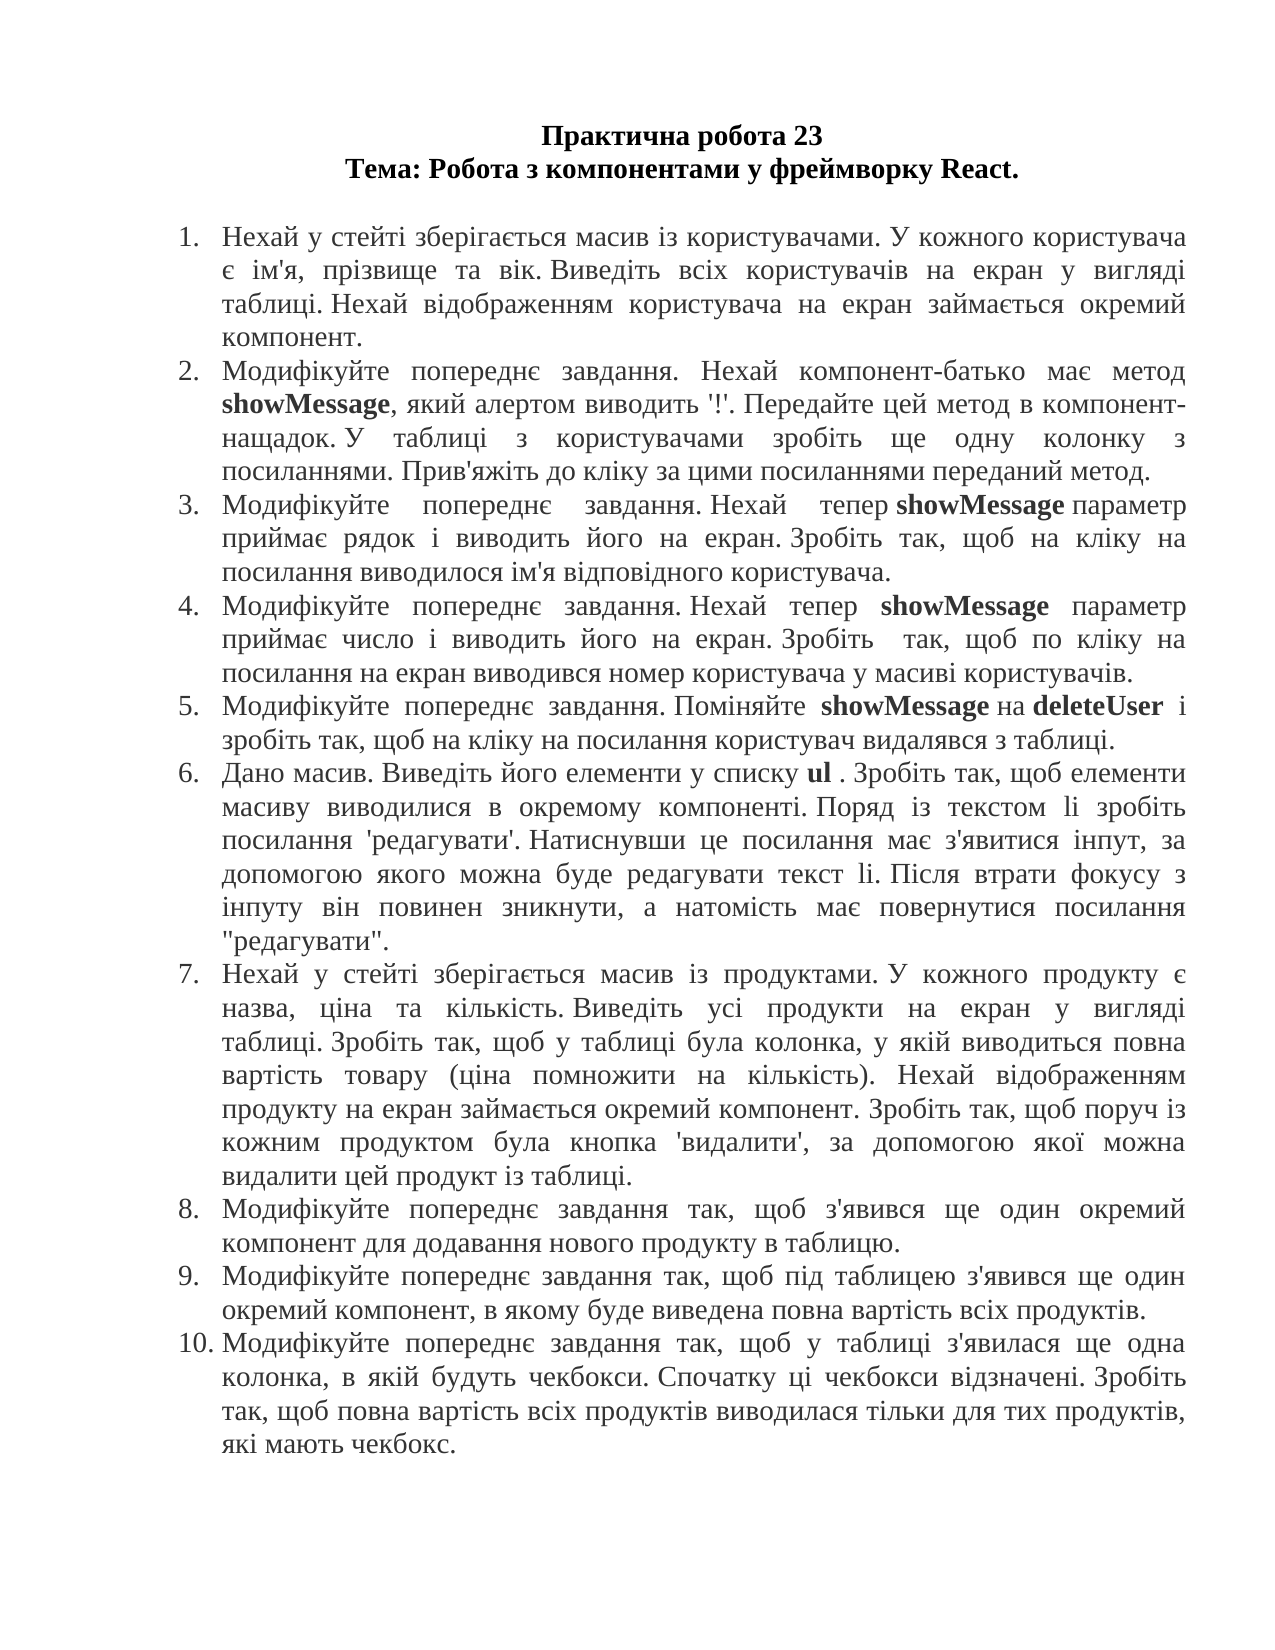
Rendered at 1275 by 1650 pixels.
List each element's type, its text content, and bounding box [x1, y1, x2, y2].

list Модифікуйте попереднє завдання так, щоб під таблицею з'явився ще один окремий компонент, в якому буде виведена повна вартість всіх продуктів. [178, 1258, 1186, 1326]
list Модифікуйте попереднє завдання так, щоб у таблиці з'явилася ще одна колонка, в якій будуть чекбокси. Спочатку ці чекбокси відзначені. Зробіть так, щоб повна вартість всіх продуктів виводилася тільки для тих продуктів, які мають чекбокс. [178, 1326, 1186, 1460]
list Модифікуйте попереднє завдання. Поміняйте showMessage на deleteUser і зробіть так, щоб на кліку на посилання користувач видалявся з таблиці. [178, 688, 1186, 755]
list Нехай у стейті зберігається масив із продуктами. У кожного продукту є назва, ціна та кількість. Виведіть усі продукти на екран у вигляді таблиці. Зробіть так, щоб у таблиці була колонка, у якій виводиться повна вартість товару (ціна помножити на кількість). Нехай відображенням продукту на екран займається окремий компонент. Зробіть так, щоб поруч із кожним продуктом була кнопка 'видалити', за допомогою якої можна видалити цей продукт із таблиці. [178, 957, 1186, 1191]
list Модифікуйте попереднє завдання. Нехай компонент-батько має метод showMessage, який алертом виводить '!'. Передайте цей метод в компонент-нащадок. У таблиці з користувачами зробіть ще одну колонку з посиланнями. Прив'яжіть до кліку за цими посиланнями переданий метод. [178, 353, 1186, 487]
list Модифікуйте попереднє завдання так, щоб з'явився ще один окремий компонент для додавання нового продукту в таблицю. [178, 1191, 1186, 1258]
text Тема: Робота з компонентами у фреймворку React. [177, 152, 1186, 185]
list Нехай у стейті зберігається масив із користувачами. У кожного користувача є ім'я, прізвище та вік. Виведіть всіх користувачів на екран у вигляді таблиці. Нехай відображенням користувача на екран займається окремий компонент. [178, 219, 1186, 353]
list Модифікуйте попереднє завдання. Нехай тепер showMessage параметр приймає число і виводить його на екран. Зробіть так, щоб по кліку на посилання на екран виводився номер користувача у масиві користувачів. [178, 588, 1186, 688]
list Дано масив. Виведіть його елементи у списку ul . Зробіть так, щоб елементи масиву виводилися в окремому компоненті. Поряд із текстом li зробіть посилання 'редагувати'. Натиснувши це посилання має з'явитися інпут, за допомогою якого можна буде редагувати текст li. Після втрати фокусу з інпуту він повинен зникнути, а натомість має повернутися посилання "редагувати". [178, 755, 1186, 957]
list Модифікуйте попереднє завдання. Нехай тепер showMessage параметр приймає рядок і виводить його на екран. Зробіть так, щоб на кліку на посилання виводилося ім'я відповідного користувача. [178, 487, 1186, 588]
text Практична робота 23 [177, 118, 1186, 152]
